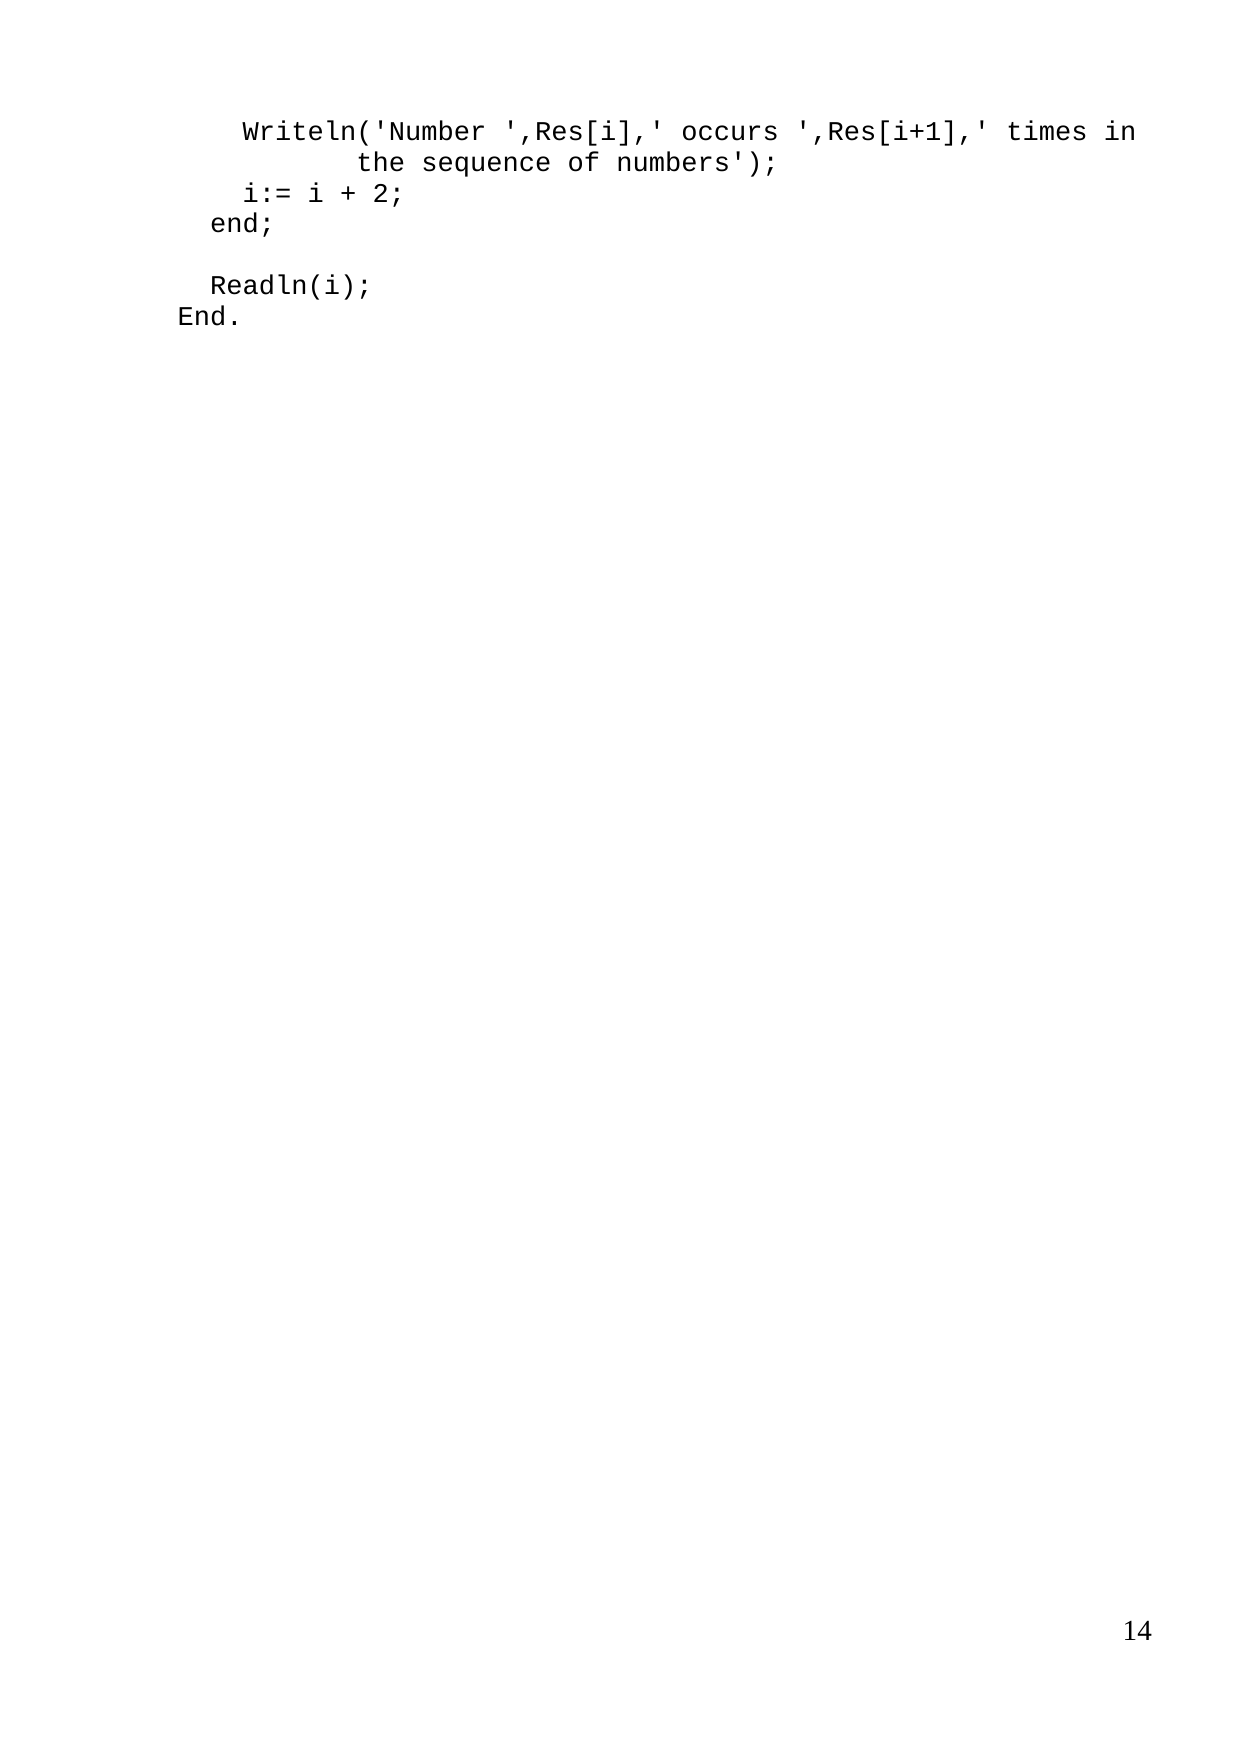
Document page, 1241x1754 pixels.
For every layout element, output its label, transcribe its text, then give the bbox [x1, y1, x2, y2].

text the sequence of numbers'); [177, 149, 1152, 179]
text Writeln('Number ',Res[i],' occurs ',Res[i+1],' times in [177, 118, 1152, 149]
text i:= i + 2; [177, 179, 1152, 210]
text end; [177, 210, 1152, 241]
text End. [177, 302, 1152, 333]
text Readln(i); [177, 272, 1152, 302]
